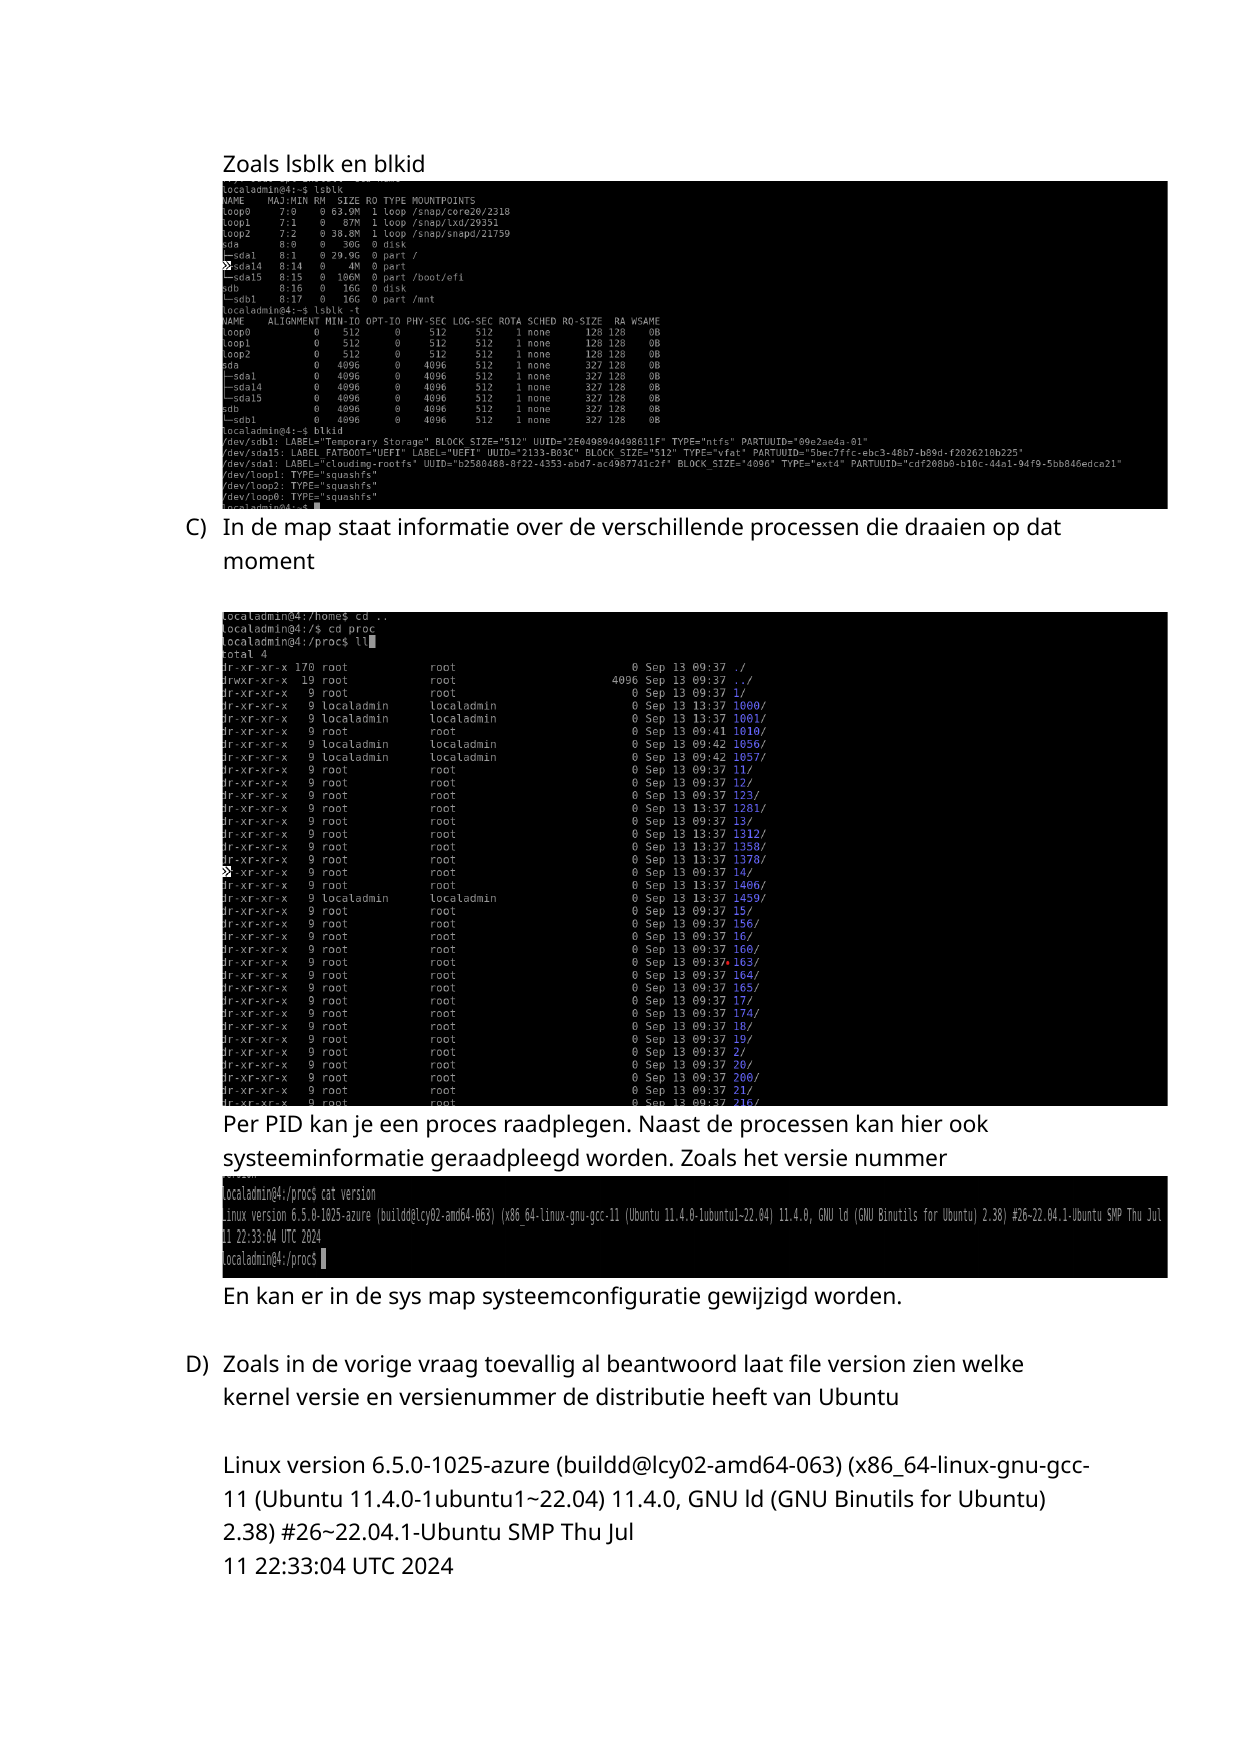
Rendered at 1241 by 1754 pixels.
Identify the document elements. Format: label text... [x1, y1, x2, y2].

list 11 22:33:04 UTC 2024 [223, 1550, 1093, 1581]
list Zoals in de vorige vraag toevallig al beantwoord laat file version zien welke kernel versie en versienummer de distributie heeft van Ubuntu [185, 1347, 1093, 1412]
list Linux version 6.5.0-1025-azure (buildd@lcy02-amd64-063) (x86_64-linux-gnu-gcc-11 (Ubuntu 11.4.0-1ubuntu1~22.04) 11.4.0, GNU ld (GNU Binutils for Ubuntu) 2.38) #26~22.04.1-Ubuntu SMP Thu Jul [223, 1449, 1093, 1547]
list Zoals lsblk en blkid [223, 148, 1093, 179]
list En kan er in de sys map systeemconfiguratie gewijzigd worden. [223, 1280, 1093, 1311]
picture [222, 181, 1168, 509]
picture [222, 612, 1168, 1106]
picture [222, 1176, 1168, 1278]
list Per PID kan je een proces raadplegen. Naast de processen kan hier ook systeeminformatie geraadpleegd worden. Zoals het versie nummer [223, 1108, 1093, 1173]
list In de map staat informatie over de verschillende processen die draaien op dat moment [185, 511, 1093, 576]
